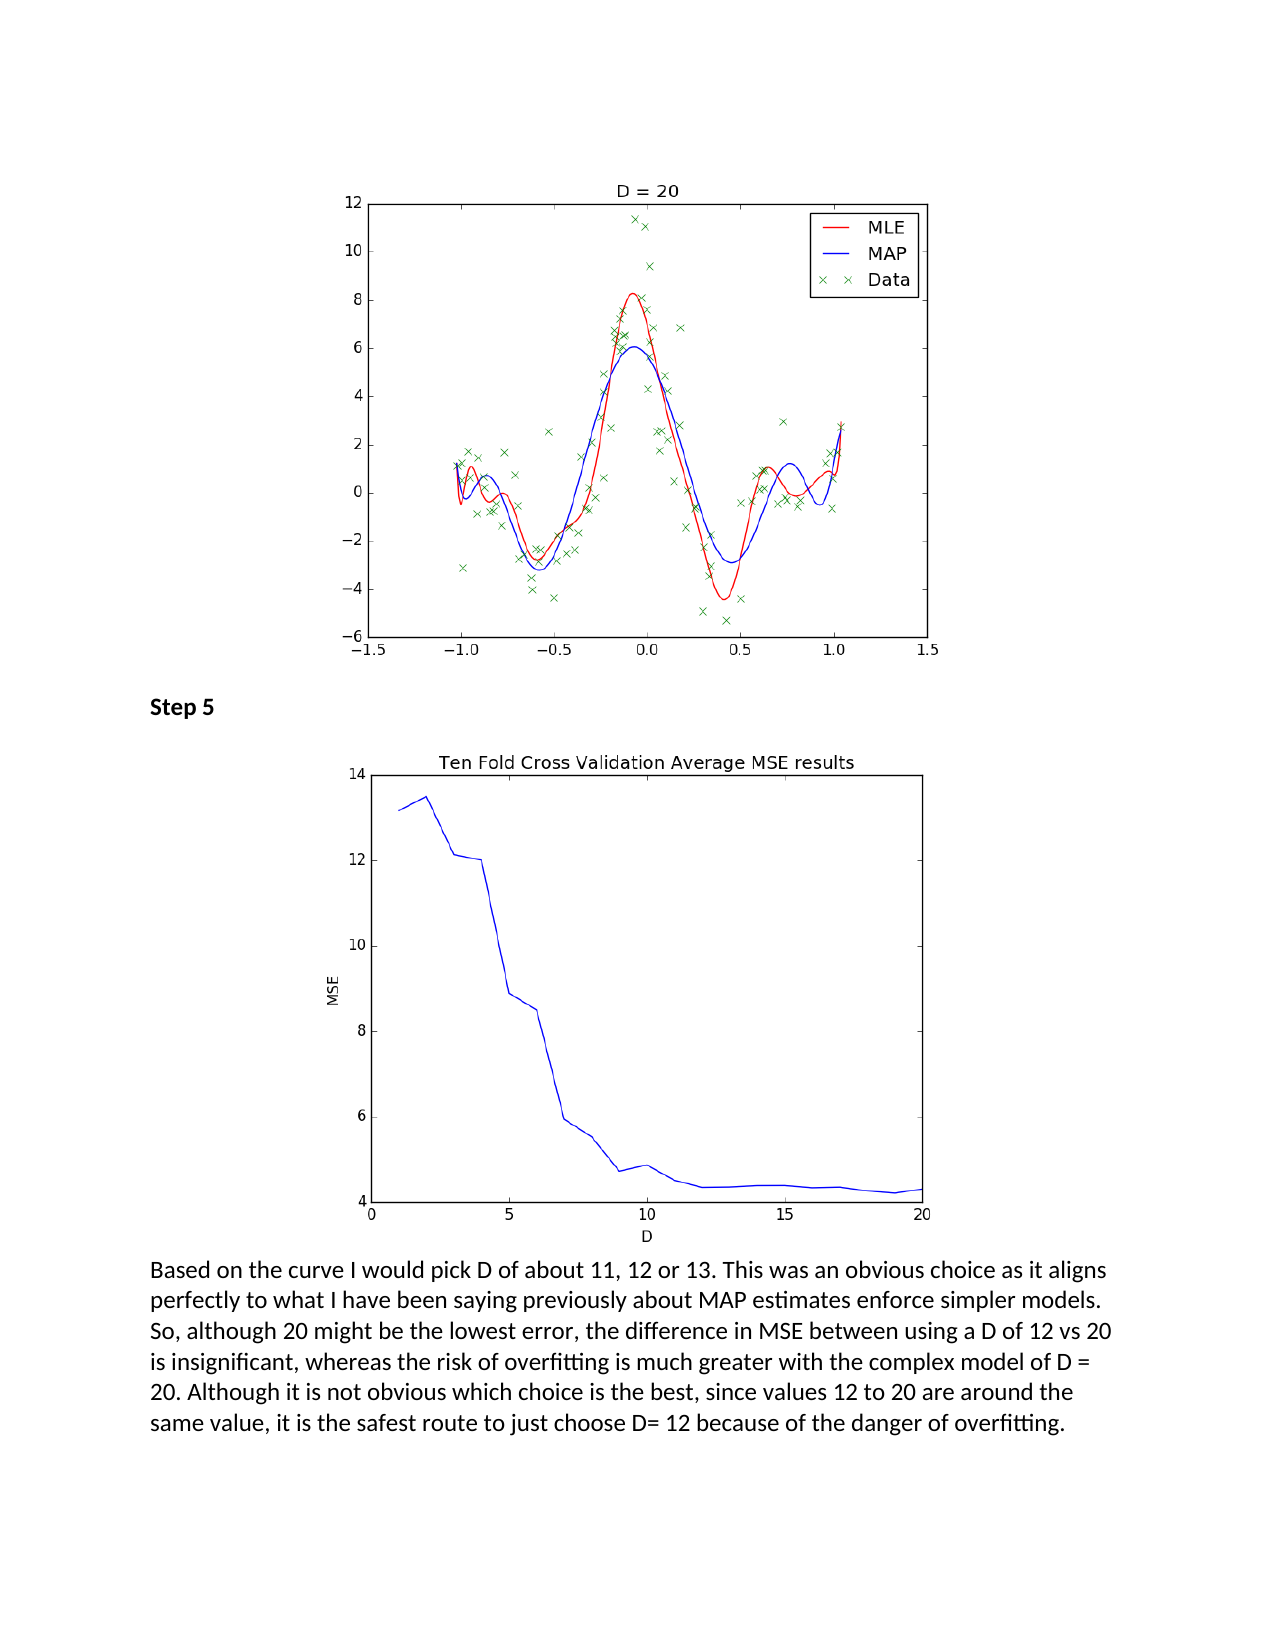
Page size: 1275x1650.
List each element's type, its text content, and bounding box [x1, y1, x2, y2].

picture [277, 150, 998, 691]
text Step 5 [150, 691, 1125, 721]
picture [282, 721, 993, 1255]
text Based on the curve I would pick D of about 11, 12 or 13. This was an obvious choice as it aligns perfectly to what I have been saying previously about MAP estimates enforce simpler models. So, although 20 might be the lowest error, the difference in MSE between using a D of 12 vs 20 is insignificant, whereas the risk of overfitting is much greater with the complex model of D = 20. Although it is not obvious which choice is the best, since values 12 to 20 are around the same value, it is the safest route to just choose D= 12 because of the danger of overfitting. [150, 1254, 1125, 1437]
